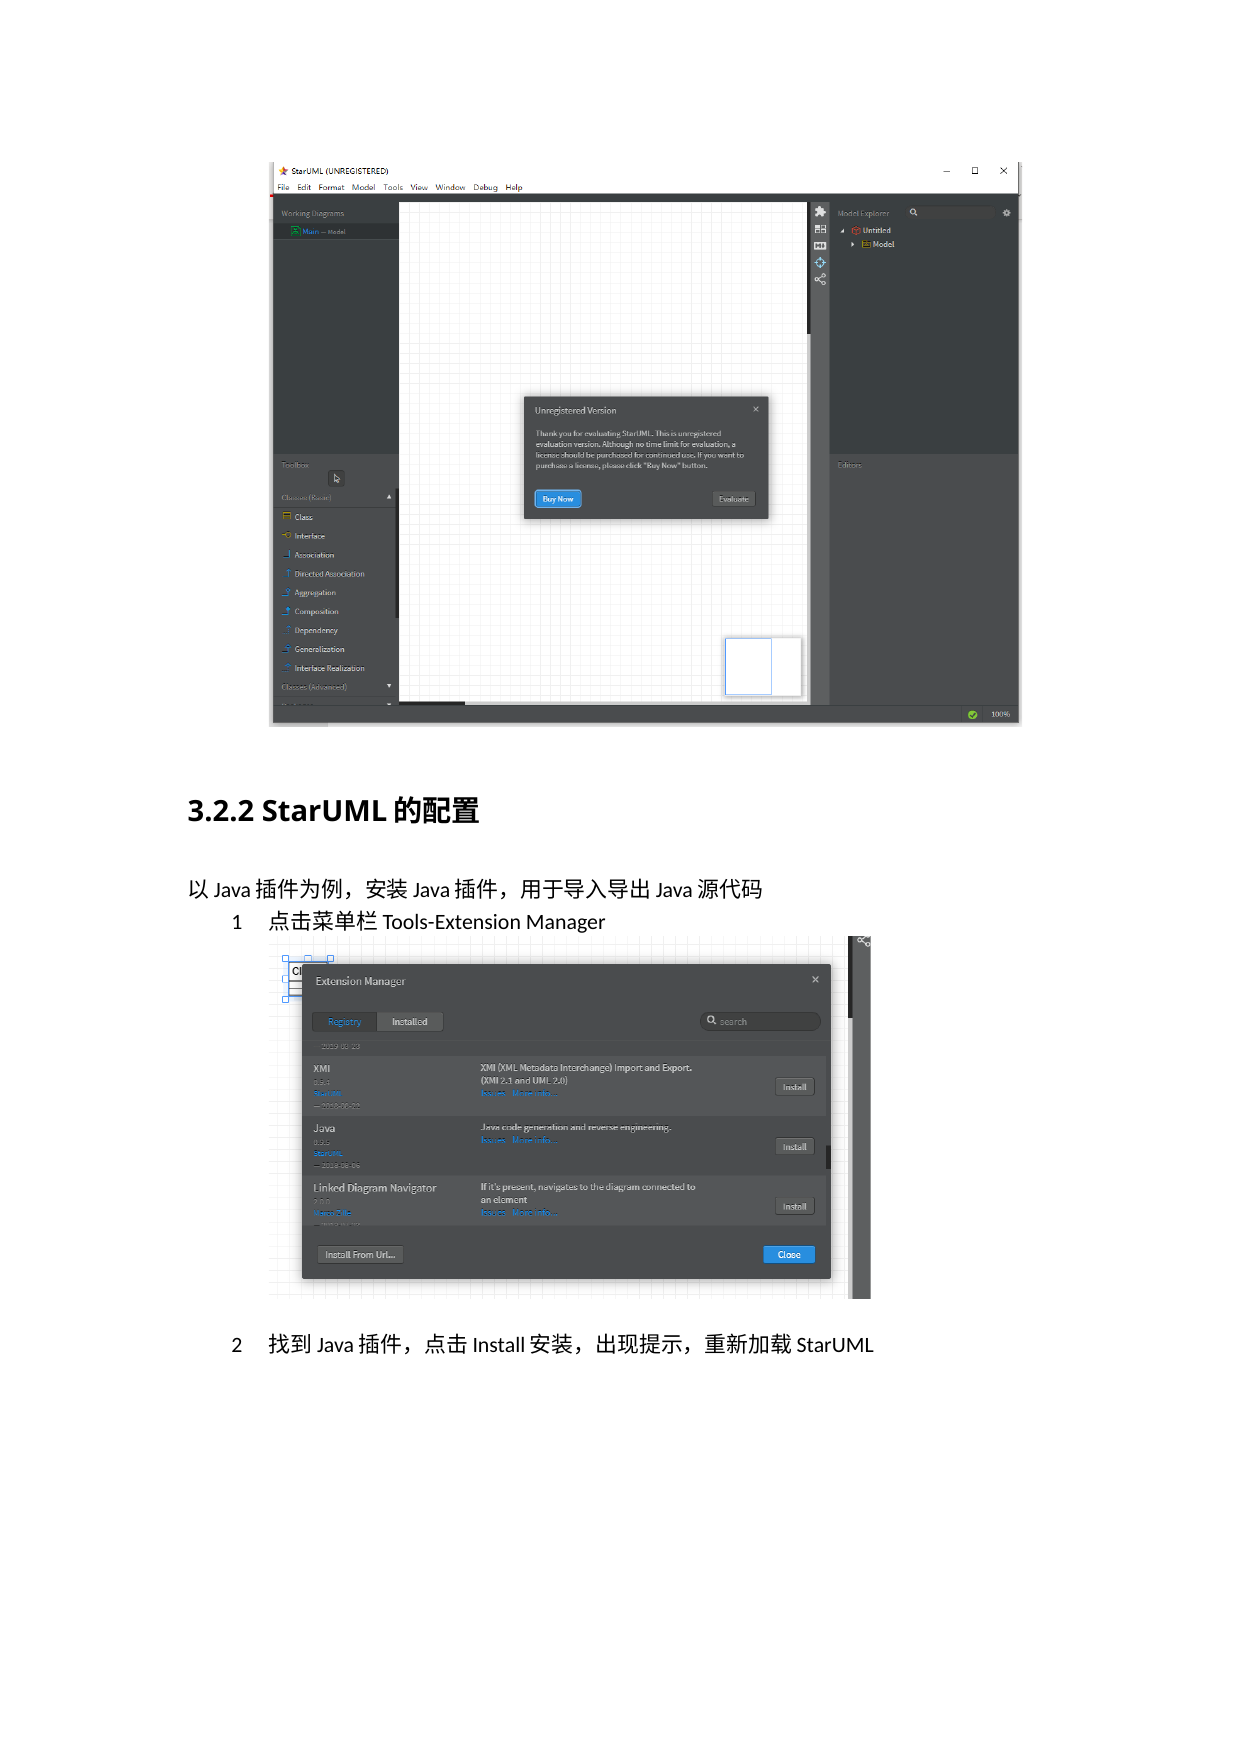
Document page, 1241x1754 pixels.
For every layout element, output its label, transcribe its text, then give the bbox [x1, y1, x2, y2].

picture [268, 936, 871, 1299]
picture [268, 162, 1023, 727]
text 以Java插件为例，安装Java插件，用于导入导出Java源代码 [187, 871, 1053, 904]
list 找到Java插件，点击Install安装，出现提示，重新加载StarUML [231, 1326, 1053, 1359]
list 点击菜单栏Tools-Extension Manager [231, 904, 1053, 936]
subtitle 3.2.2 StarUML的配置 [187, 776, 1053, 841]
